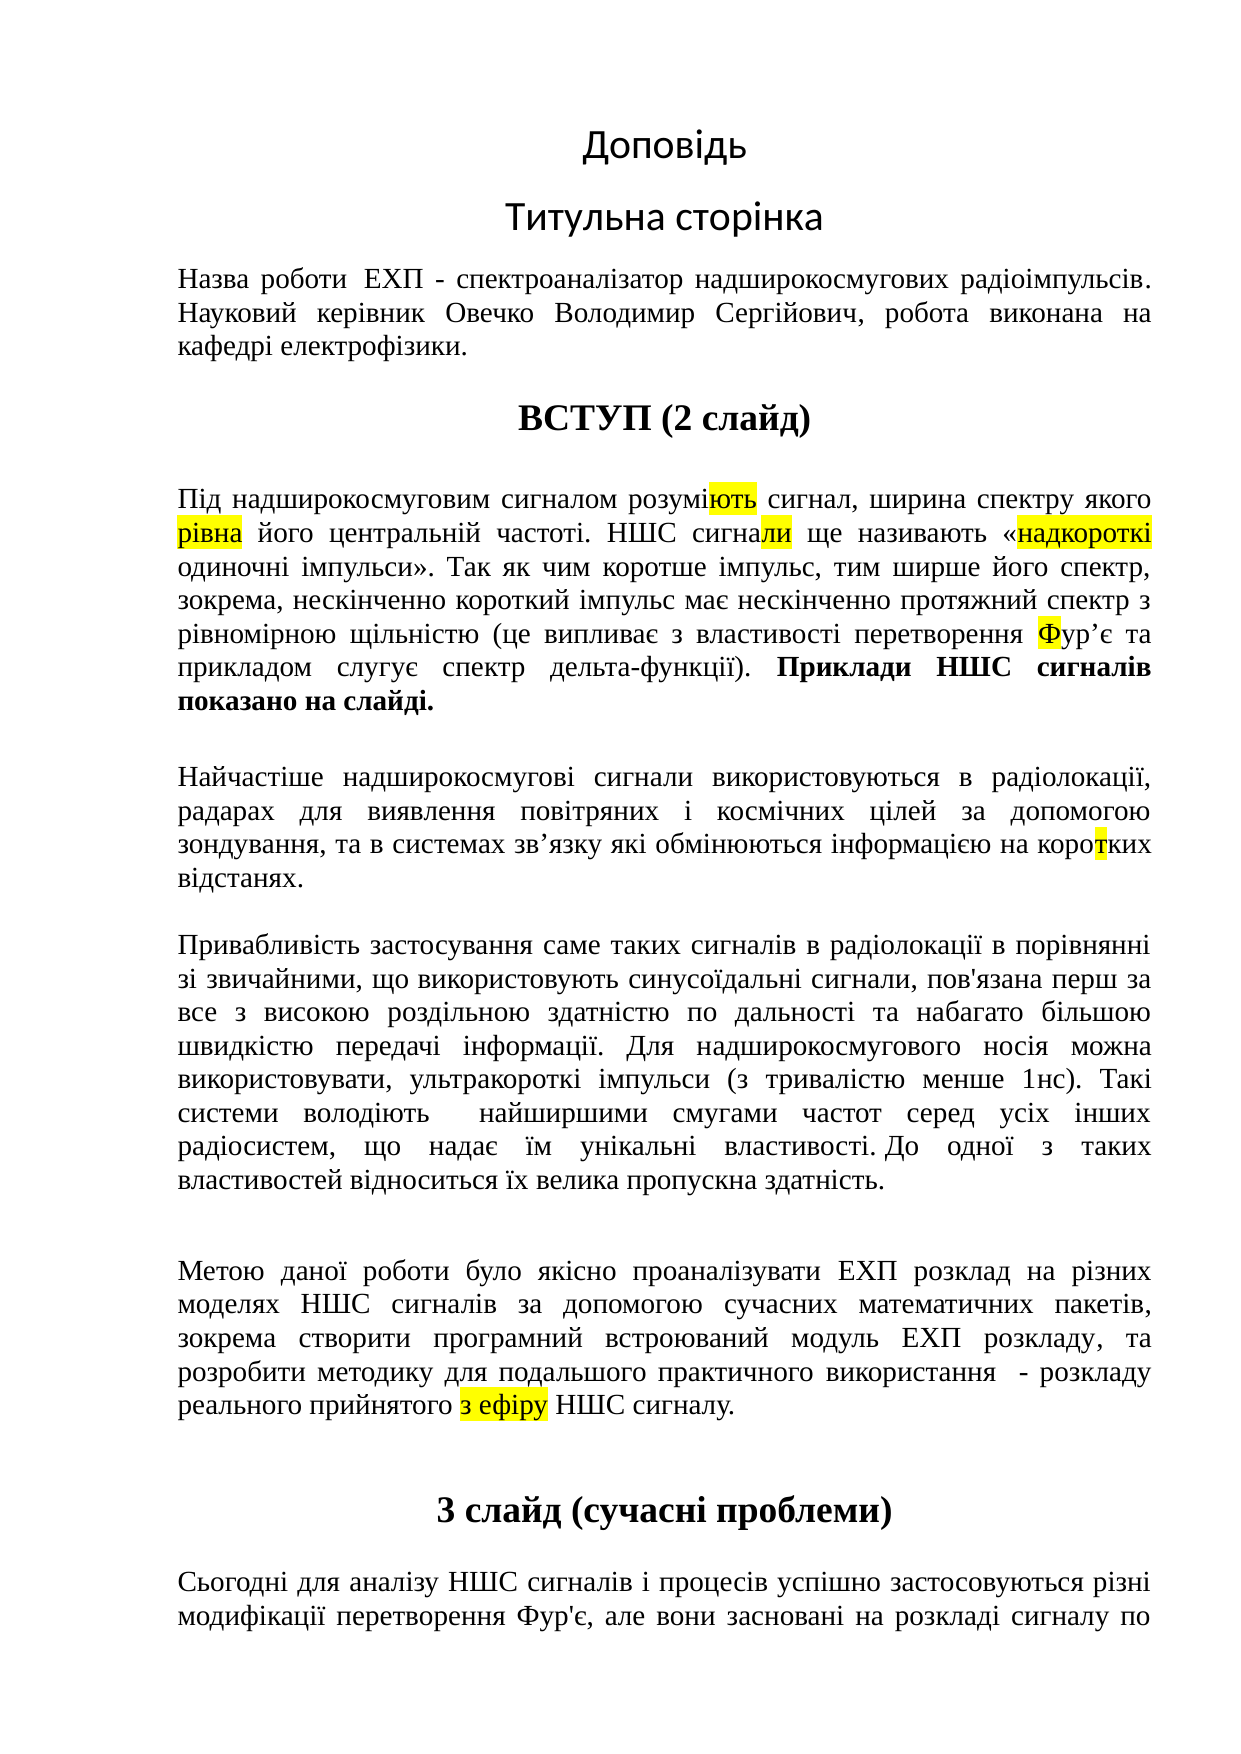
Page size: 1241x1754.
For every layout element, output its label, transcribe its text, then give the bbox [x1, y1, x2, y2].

subtitle ВСТУП (2 слайд) [177, 395, 1152, 438]
subtitle Найчастіше надширокосмугові сигнали використовуються в радіолокації, радарах для виявлення повітряних і космічних цілей за допомогою зондування, та в системах зв’язку які обмінюються інформацією на коротких відстанях. [177, 759, 1152, 894]
text Титульна сторінка [177, 190, 1152, 241]
subtitle Метою даної роботи було якісно проаналізувати ЕХП розклад на різних моделях НШС сигналів за допомогою сучасних математичних пакетів, зокрема створити програмний встроюваний модуль ЕХП розкладу, та розробити методику для подальшого практичного використання - розкладу реального прийнятого з ефіру НШС сигналу. [177, 1253, 1152, 1421]
subtitle Привабливість застосування саме таких сигналів в радіолокації в порівнянні зі звичайними, що використовують синусоїдальні сигнали, пов'язана перш за все з високою роздільною здатністю по дальності та набагато більшою швидкістю передачі інформації. Для надширокосмугового носія можна використовувати, ультракороткі імпульси (з тривалістю менше 1нс). Такі системи володіють найширшими смугами частот серед усіх інших радіосистем, що надає їм унікальні властивості. До одної з таких властивостей відноситься їх велика пропускна здатність. [177, 927, 1152, 1196]
subtitle 3 слайд (сучасні проблеми) [177, 1488, 1152, 1531]
subtitle Під надширокосмуговим сигналом розуміють сигнал, ширина спектру якого рівна його центральній частоті. НШС сигнали ще називають «надкороткі одиночні імпульси». Так як чим коротше імпульс, тим ширше його спектр, зокрема, нескінченно короткий імпульс має нескінченно протяжний спектр з рівномірною щільністю (це випливає з властивості перетворення Фур’є та прикладом слугує спектр дельта-функції). Приклади НШС сигналів показано на слайді. [177, 482, 1152, 716]
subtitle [177, 1564, 1152, 1632]
subtitle Назва роботи ЕХП - спектроаналізатор надширокосмугових радіоімпульсів. Науковий керівник Овечко Володимир Сергійович, робота виконана на кафедрі електрофізики. [177, 261, 1152, 362]
text Доповідь [177, 118, 1152, 169]
